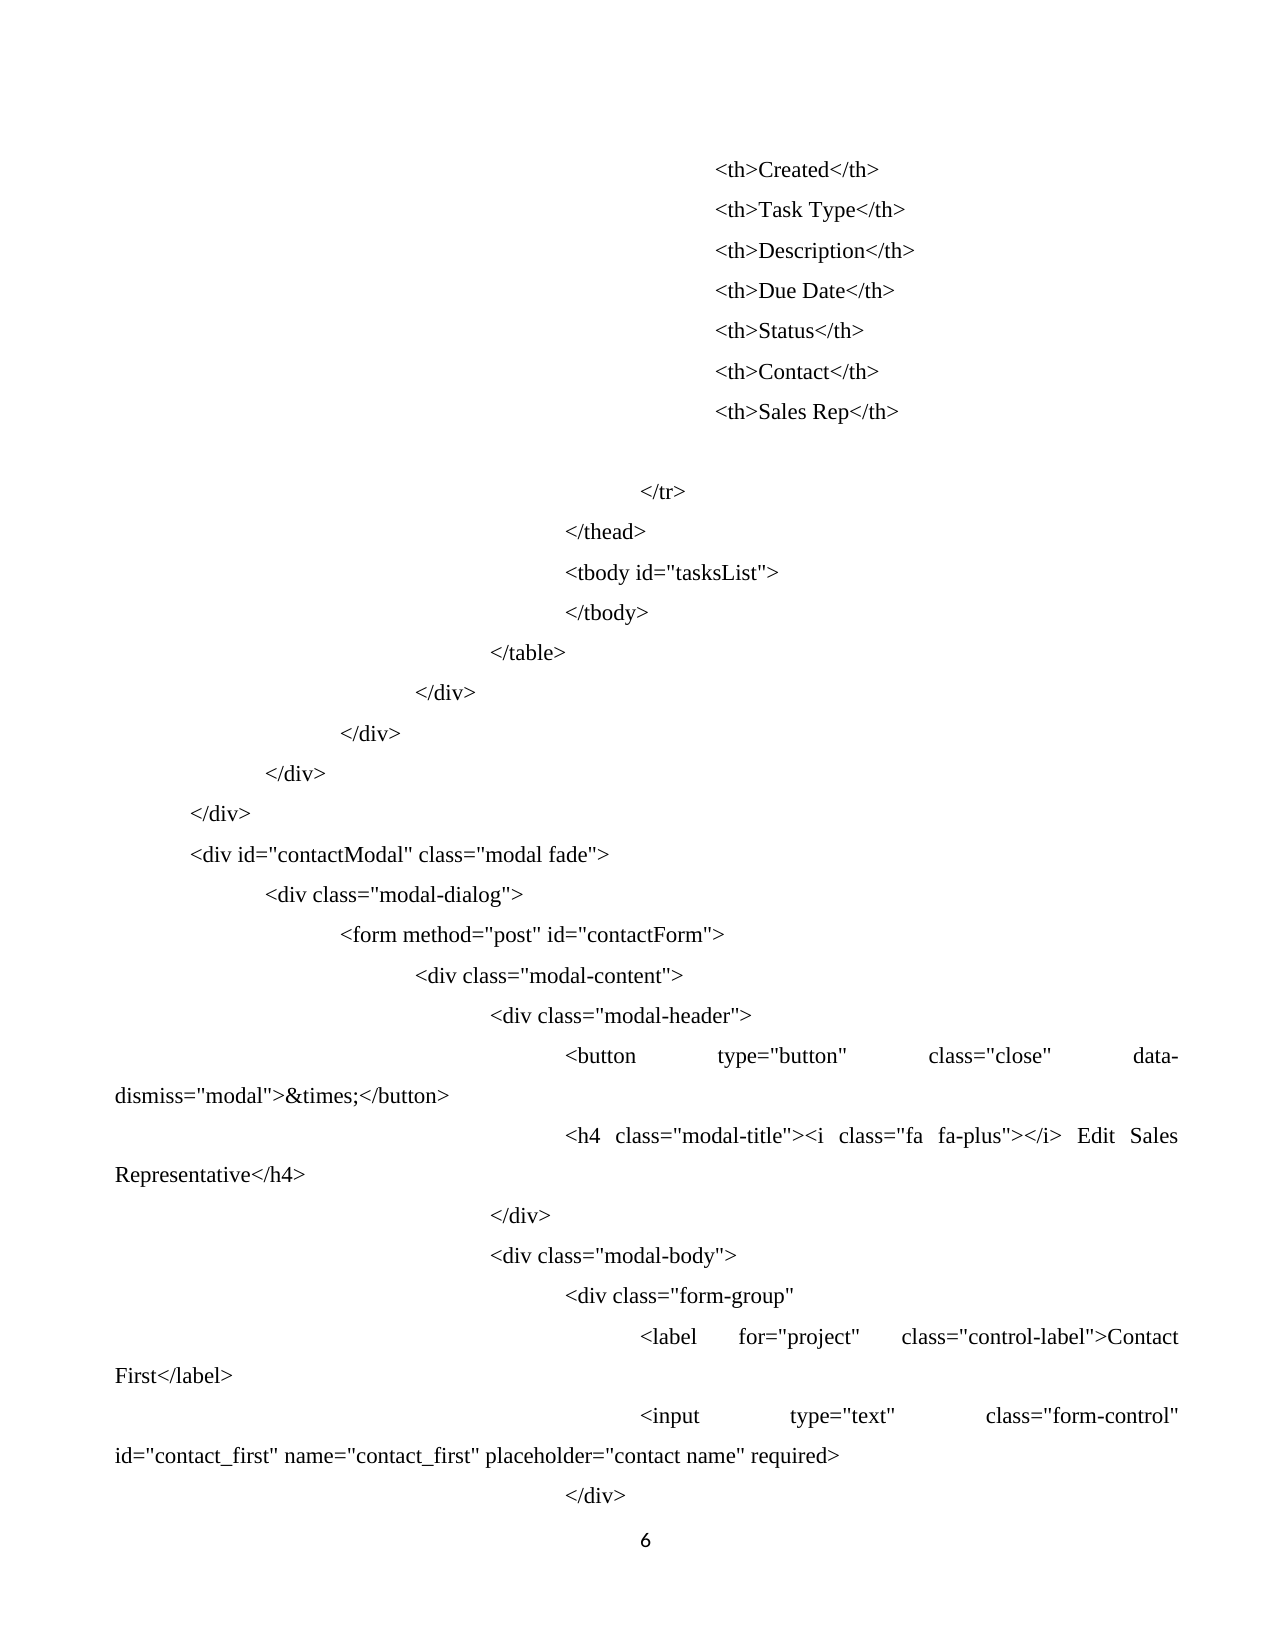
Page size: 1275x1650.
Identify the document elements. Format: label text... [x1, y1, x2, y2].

text <div class="form-group" [114, 1282, 1179, 1309]
text <th>Status</th> [114, 317, 1179, 344]
text </table> [114, 639, 1179, 666]
text <th>Created</th> [114, 156, 1179, 183]
text </div> [114, 1202, 1179, 1228]
text <h4 class="modal-title"><i class="fa fa-plus"></i> Edit Sales Representative</h4> [114, 1122, 1179, 1188]
text </div> [114, 1482, 1179, 1509]
text <th>Contact</th> [114, 358, 1179, 384]
text <div class="modal-content"> [114, 962, 1179, 988]
text <th>Description</th> [114, 237, 1179, 263]
text </tbody> [114, 599, 1179, 625]
text <th>Sales Rep</th> [114, 398, 1179, 464]
text <tbody id="tasksList"> [114, 558, 1179, 585]
text <div class="modal-header"> [114, 1002, 1179, 1028]
text <input type="text" class="form-control" id="contact_first" name="contact_first" placeholder="contact name" required> [114, 1403, 1179, 1468]
text </div> [114, 679, 1179, 706]
text <form method="post" id="contactForm"> [114, 921, 1179, 948]
text <th>Due Date</th> [114, 277, 1179, 303]
text <label for="project" class="control-label">Contact First</label> [114, 1323, 1179, 1389]
text </thead> [114, 518, 1179, 544]
text <div class="modal-dialog"> [114, 881, 1179, 907]
text <button type="button" class="close" data-dismiss="modal">&times;</button> [114, 1042, 1179, 1108]
text </tr> [114, 478, 1179, 504]
text <div id="contactModal" class="modal fade"> [114, 841, 1179, 867]
text </div> [114, 800, 1179, 827]
text <th>Task Type</th> [114, 197, 1179, 223]
text </div> [114, 720, 1179, 746]
text </div> [114, 760, 1179, 786]
text <div class="modal-body"> [114, 1242, 1179, 1268]
